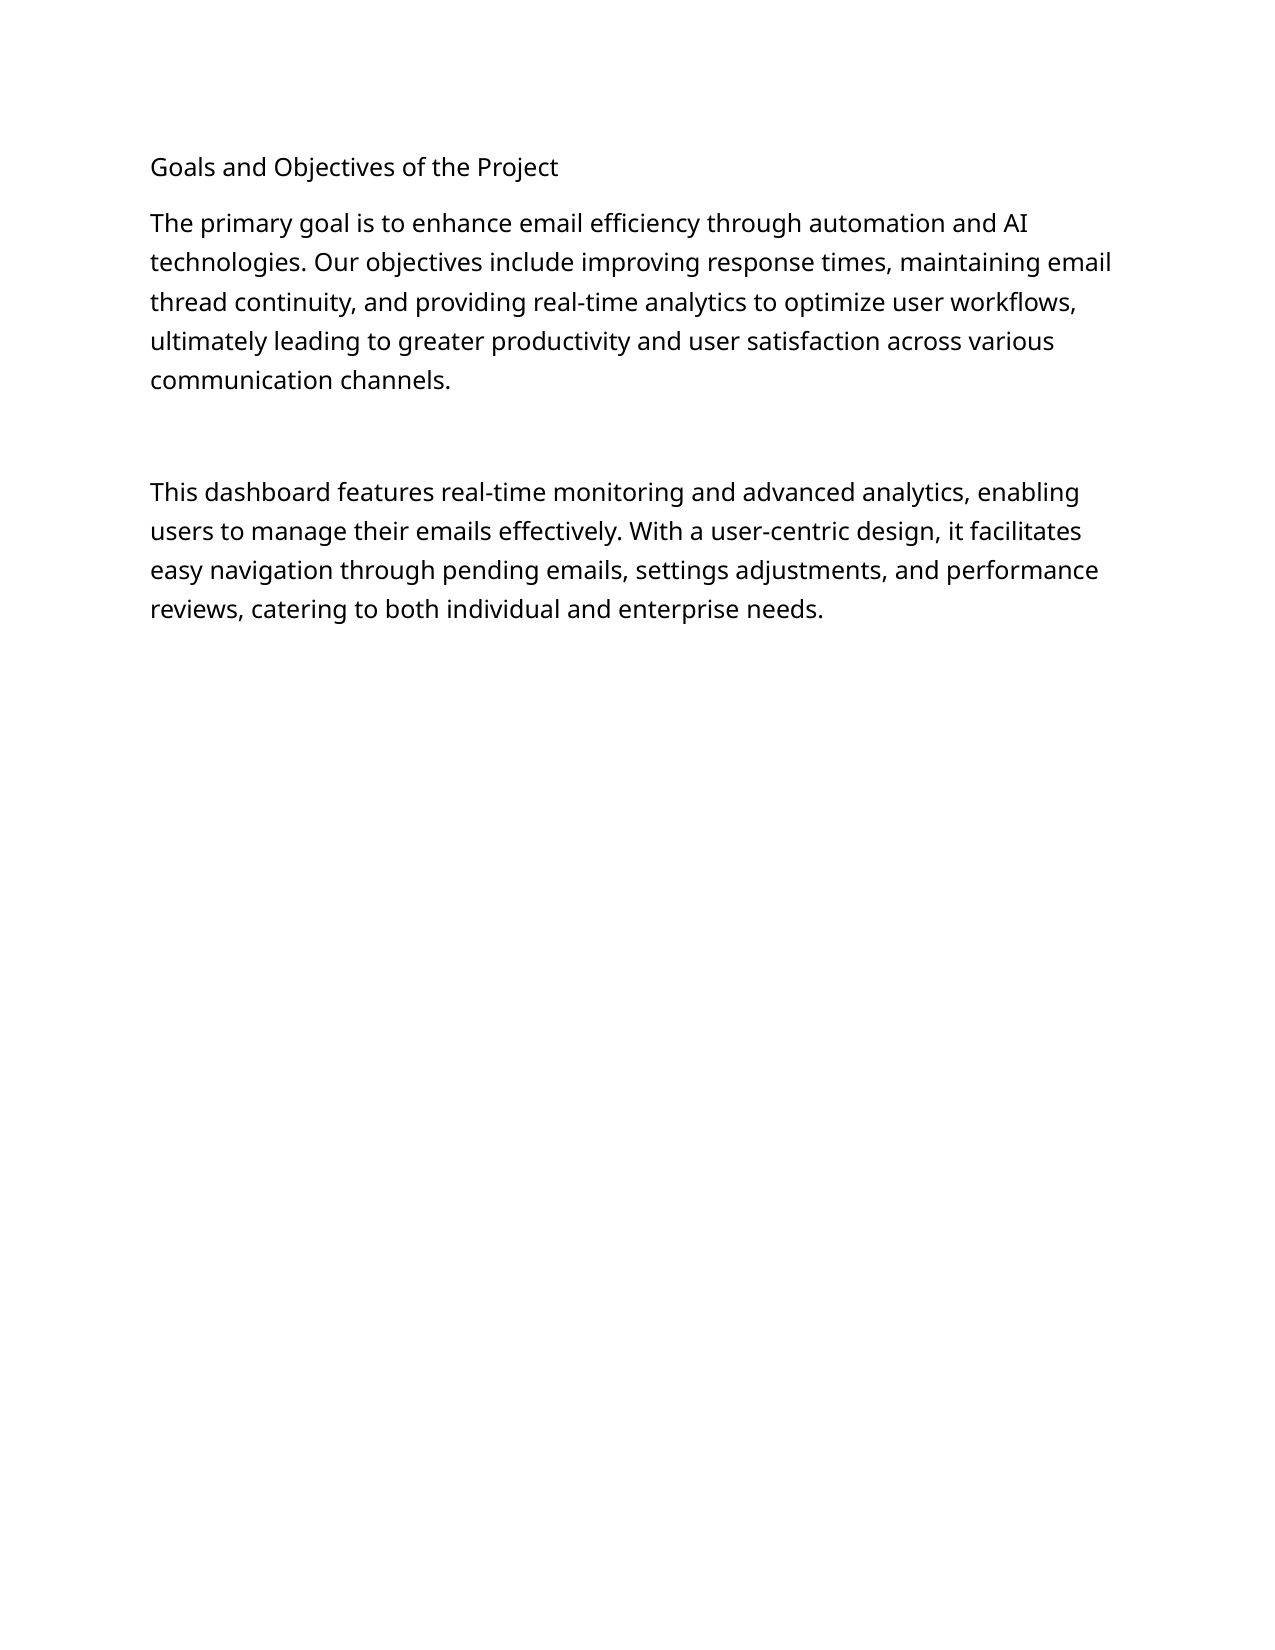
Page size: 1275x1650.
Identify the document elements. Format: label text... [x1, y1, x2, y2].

text This dashboard features real-time monitoring and advanced analytics, enabling users to manage their emails effectively. With a user-centric design, it facilitates easy navigation through pending emails, settings adjustments, and performance reviews, catering to both individual and enterprise needs. [150, 474, 1125, 626]
text The primary goal is to enhance email efficiency through automation and AI technologies. Our objectives include improving response times, maintaining email thread continuity, and providing real-time analytics to optimize user workflows, ultimately leading to greater productivity and user satisfaction across various communication channels. [150, 206, 1125, 397]
text Goals and Objectives of the Project [150, 150, 1125, 184]
